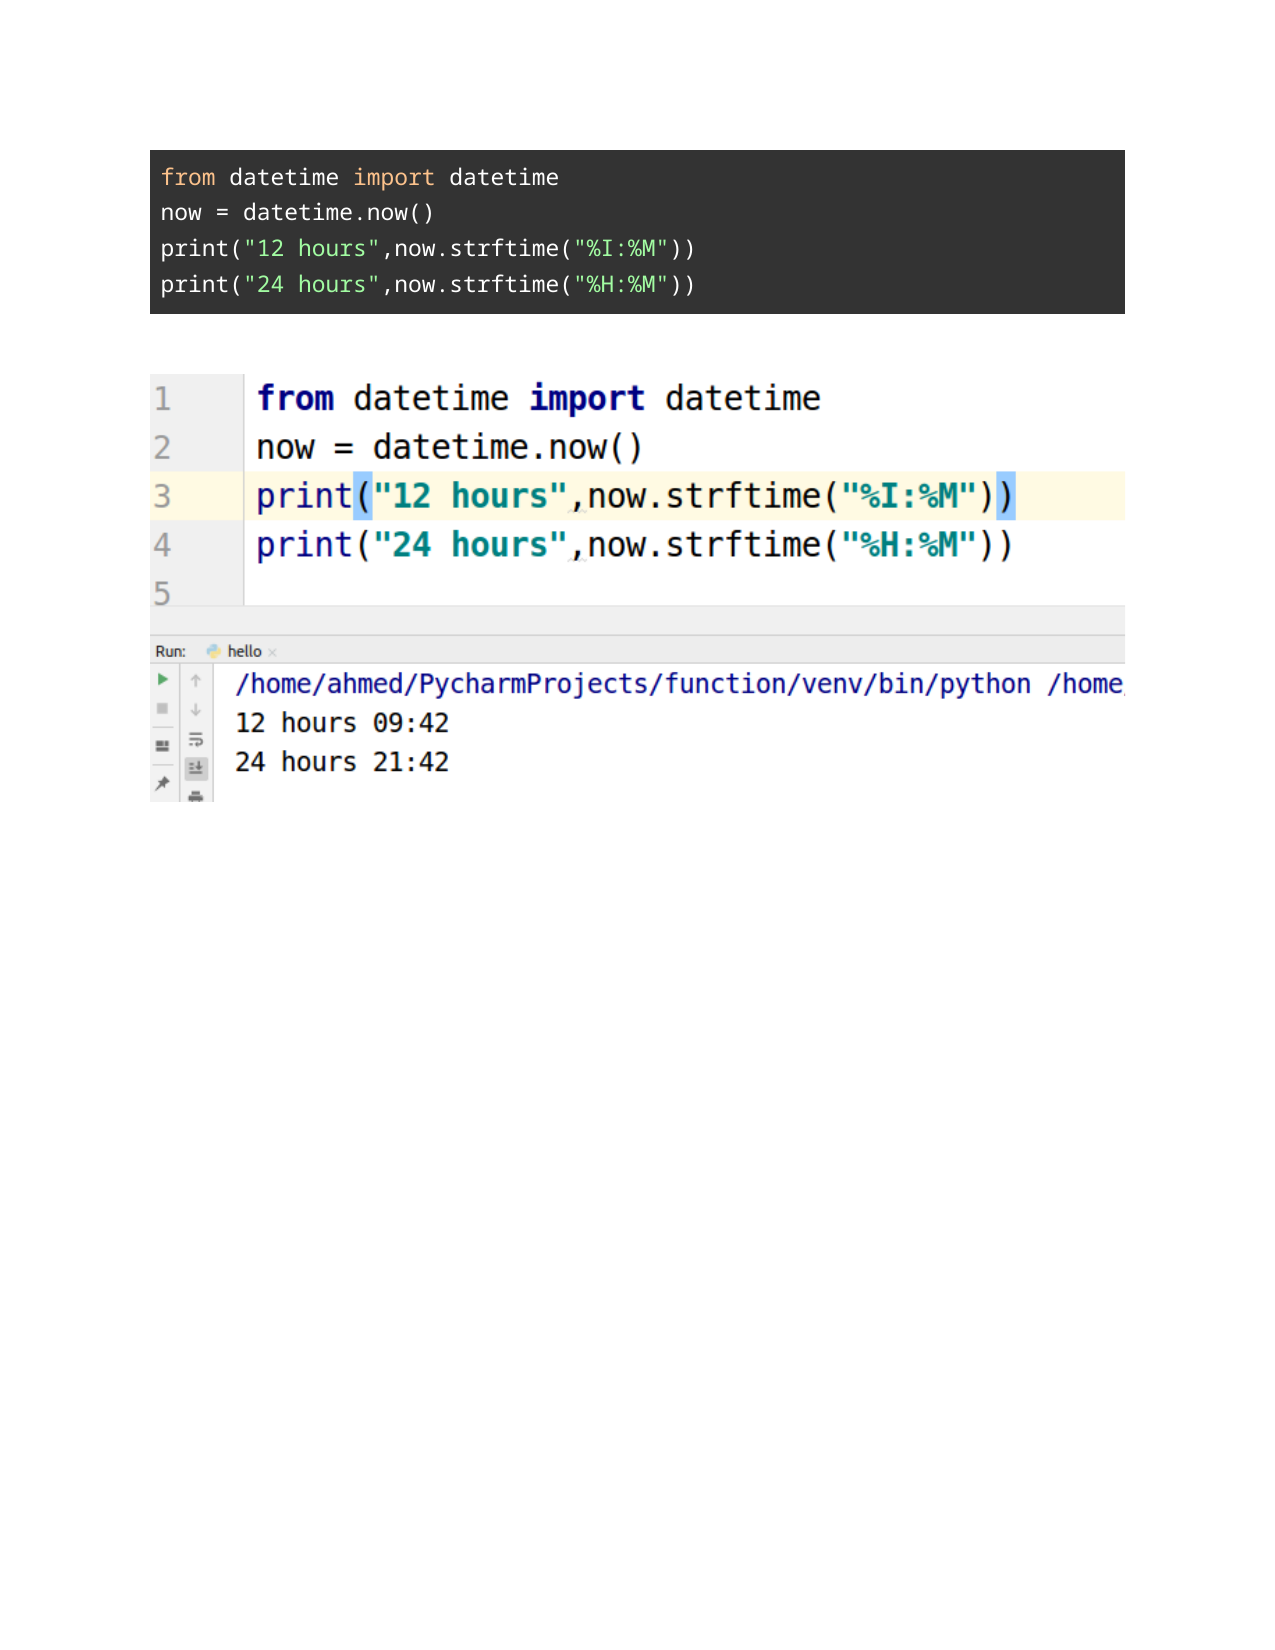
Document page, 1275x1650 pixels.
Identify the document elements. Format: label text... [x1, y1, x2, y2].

picture [150, 374, 1125, 802]
table_header from datetime import datetime now = datetime.now() print("12 hours",now.strftime("%I:%M")) print("24 hours",now.strftime("%H:%M")) [150, 150, 1125, 314]
